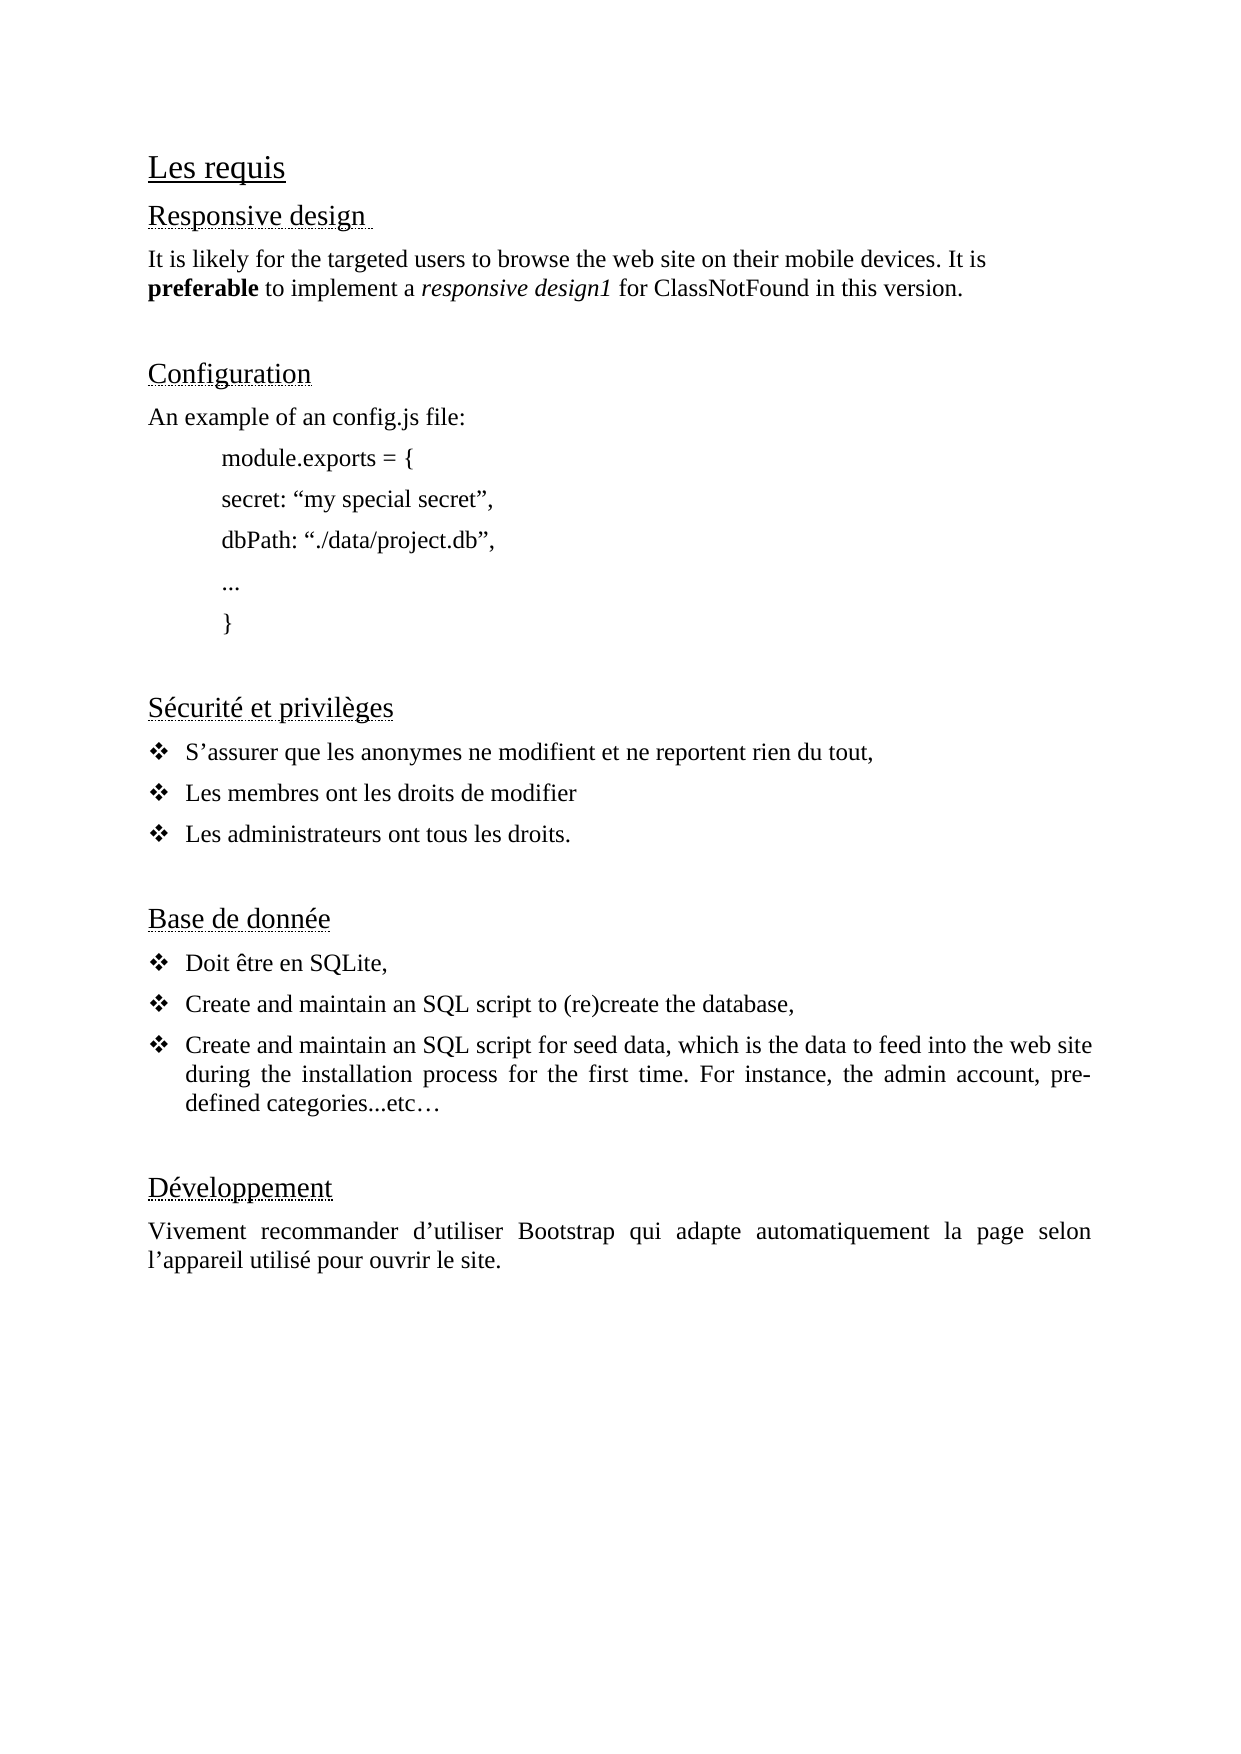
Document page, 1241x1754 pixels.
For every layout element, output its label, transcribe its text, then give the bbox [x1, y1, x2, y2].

text An example of an config.js file: [148, 402, 1093, 431]
list Create and maintain an SQL script to (re)create the database, [148, 989, 1093, 1018]
text dbPath: “./data/project.db”, [221, 526, 1093, 554]
text Base de donnée [148, 902, 1093, 935]
text Les requis [148, 148, 1093, 186]
list Doit être en SQLite, [148, 948, 1093, 976]
text ... [221, 567, 1093, 596]
text Responsive design [148, 198, 1093, 232]
text module.exports = { [221, 443, 1093, 472]
list Les administrateurs ont tous les droits. [148, 819, 1093, 848]
list Les membres ont les droits de modifier [148, 778, 1093, 807]
text secret: “my special secret”, [221, 484, 1093, 513]
list S’assurer que les anonymes ne modifient et ne reportent rien du tout, [148, 737, 1093, 765]
text } [221, 608, 1093, 637]
text Développement [148, 1170, 1093, 1204]
list Create and maintain an SQL script for seed data, which is the data to feed into the web site during the installation process for the first time. For instance, the admin account, pre-defined categories...etc… [148, 1030, 1093, 1116]
text Vivement recommander d’utiliser Bootstrap qui adapte automatiquement la page selon l’appareil utilisé pour ouvrir le site. [148, 1216, 1093, 1274]
text Sécurité et privilèges [148, 691, 1093, 724]
text It is likely for the targeted users to browse the web site on their mobile devices. It is preferable to implement a responsive design1 for ClassNotFound in this version. [148, 244, 1093, 302]
text Configuration [148, 356, 1093, 389]
